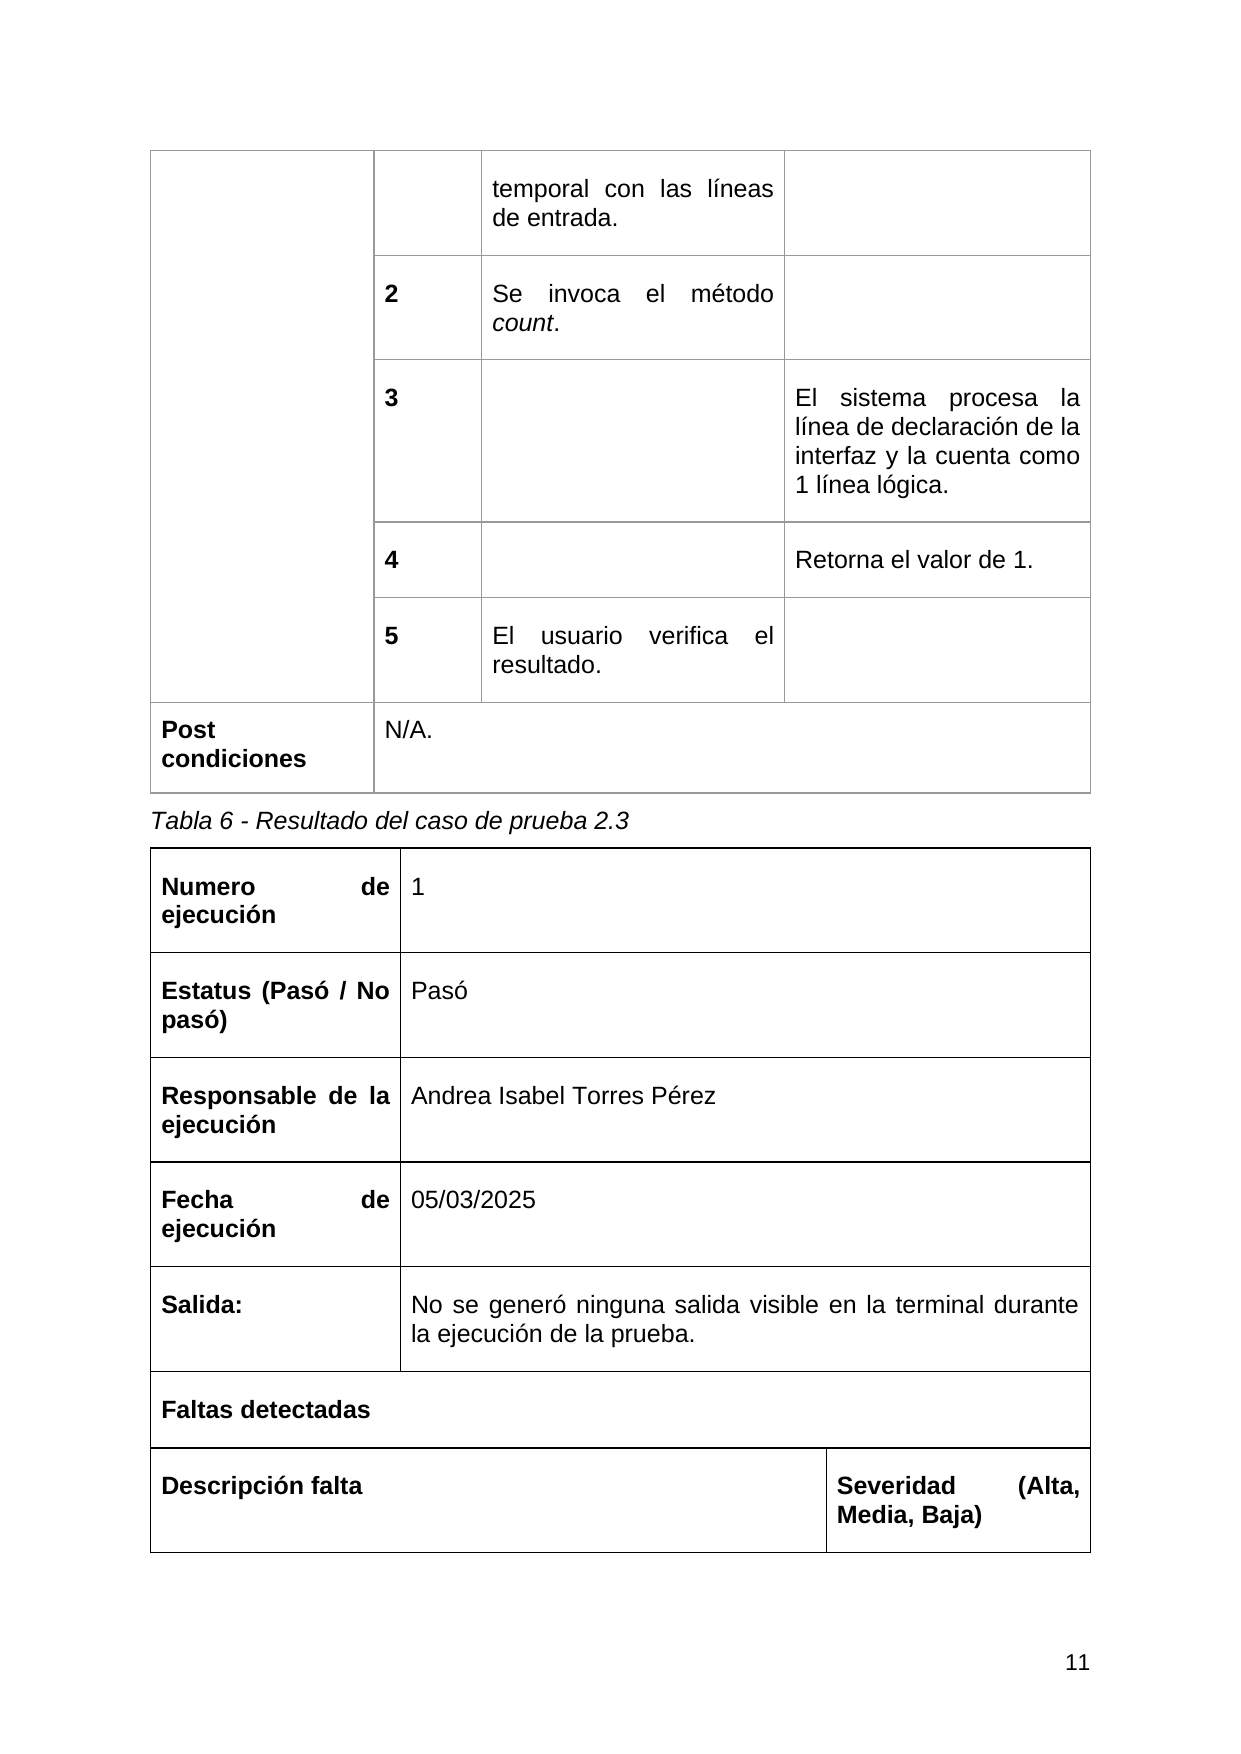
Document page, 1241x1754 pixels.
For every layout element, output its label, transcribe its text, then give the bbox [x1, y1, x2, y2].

table_cell 4 [375, 523, 481, 597]
table_cell Responsable de la ejecución [151, 1058, 400, 1161]
table_cell Post condiciones [151, 703, 373, 792]
table_cell Salida: [151, 1267, 400, 1371]
table_cell 2 [375, 256, 481, 359]
table_cell Retorna el valor de 1. [785, 523, 1090, 597]
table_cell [482, 151, 784, 254]
table_cell Descripción falta [151, 1449, 826, 1552]
table_cell [482, 523, 784, 597]
table_cell Pasó [401, 953, 1090, 1057]
table_cell El usuario verifica el resultado. [482, 598, 784, 702]
table_cell [785, 151, 1090, 254]
table_cell 5 [375, 598, 481, 702]
table_cell 05/03/2025 [401, 1163, 1090, 1266]
table_cell Faltas detectadas [151, 1372, 1090, 1447]
table_cell N/A. [375, 703, 1090, 792]
table_cell Severidad (Alta, Media, Baja) [827, 1449, 1090, 1552]
table_header 1 [401, 849, 1090, 952]
table_cell Se invoca el método count. [482, 256, 784, 359]
table_cell [785, 256, 1090, 359]
table_cell Fecha de ejecución [151, 1163, 400, 1266]
text Tabla 6 - Resultado del caso de prueba 2.3 [150, 806, 1090, 835]
table_cell Andrea Isabel Torres Pérez [401, 1058, 1090, 1161]
table_cell [785, 598, 1090, 702]
table_header Numero de ejecución [151, 849, 400, 952]
table_cell No se generó ninguna salida visible en la terminal durante la ejecución de la prueba. [401, 1267, 1090, 1371]
table_cell [482, 360, 784, 521]
table_cell 3 [375, 360, 481, 521]
table_cell Estatus (Pasó / No pasó) [151, 953, 400, 1057]
table_cell El sistema procesa la línea de declaración de la interfaz y la cuenta como 1 línea lógica. [785, 360, 1090, 521]
table_cell 1 [375, 151, 481, 254]
